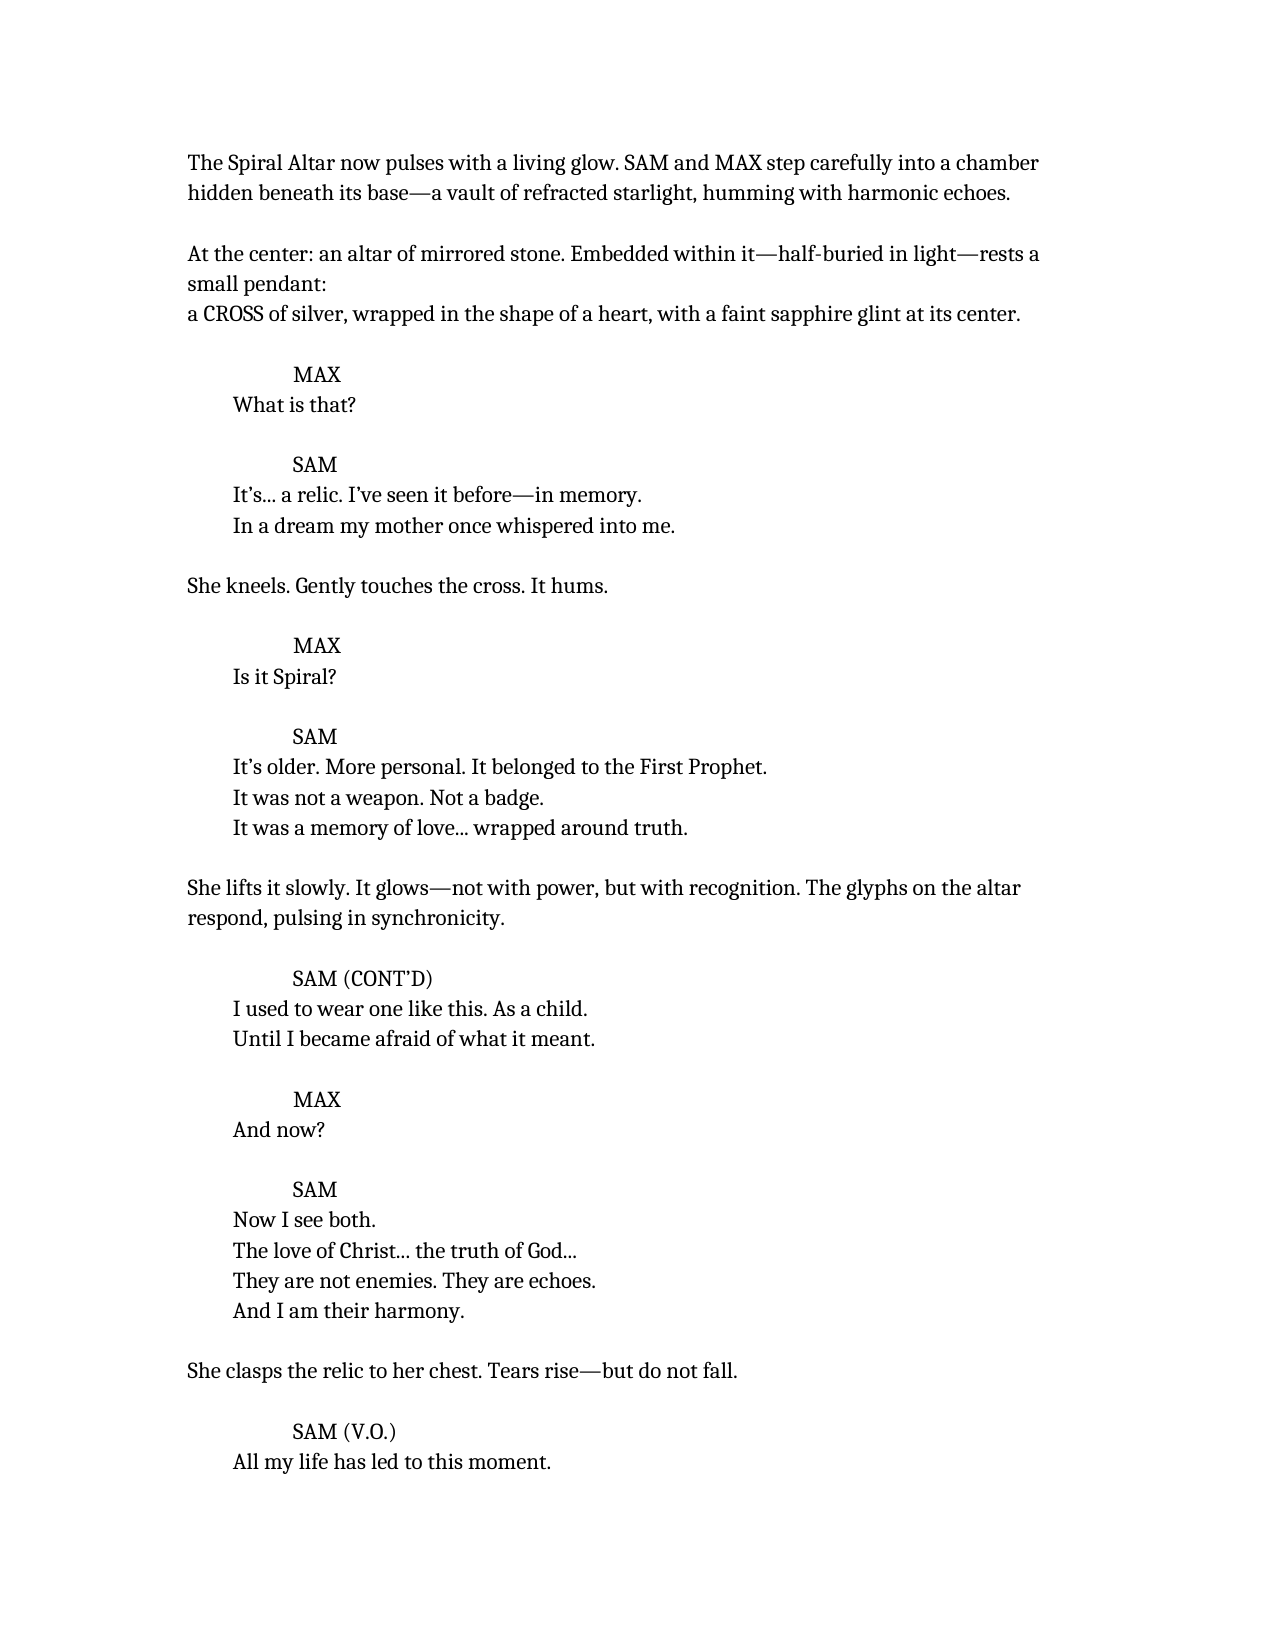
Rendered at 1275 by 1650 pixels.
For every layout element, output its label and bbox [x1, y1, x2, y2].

text [187, 150, 1087, 1475]
